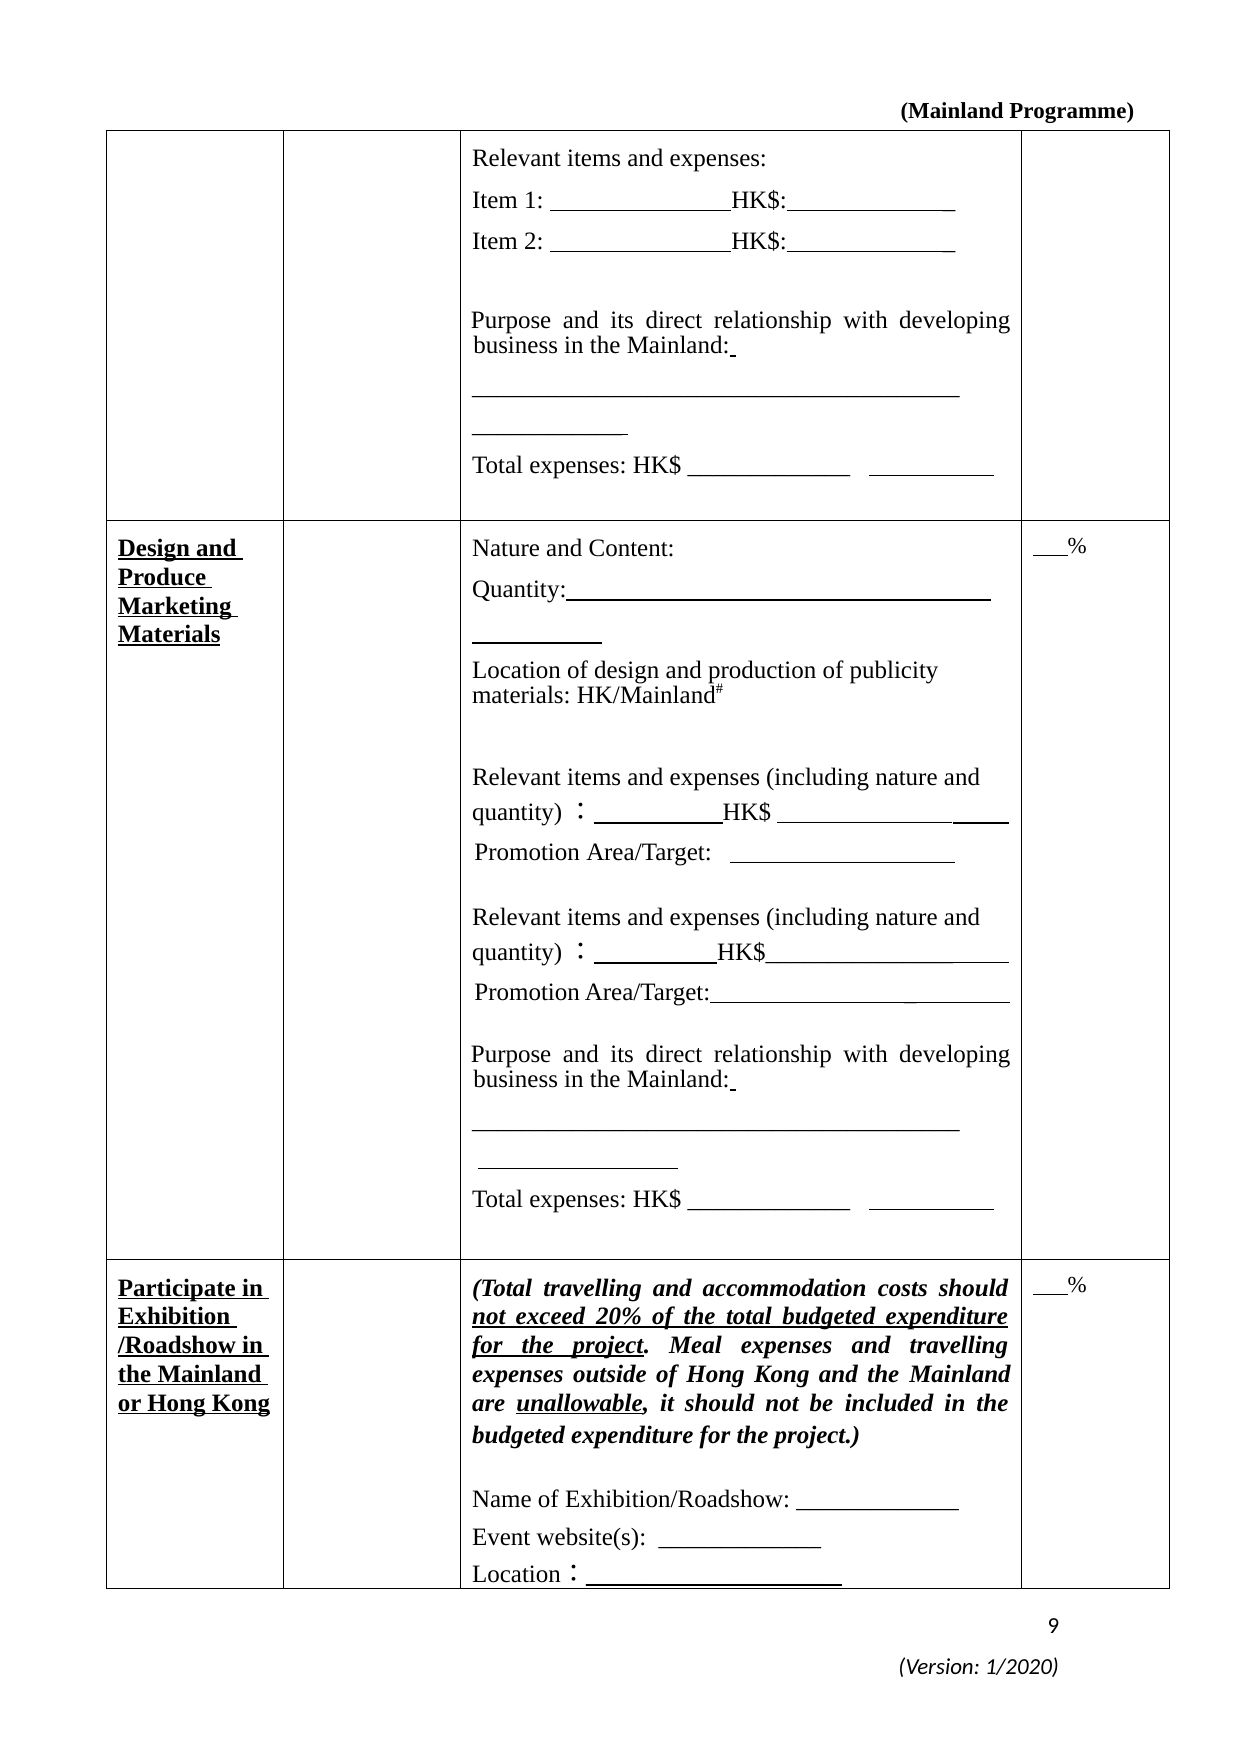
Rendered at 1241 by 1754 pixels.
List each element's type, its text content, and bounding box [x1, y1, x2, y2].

table_cell Design and Produce Marketing Materials [107, 521, 283, 1259]
table_cell [284, 131, 460, 520]
table_cell % [1022, 1260, 1169, 1588]
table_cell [107, 1260, 283, 1588]
table_cell % [1022, 131, 1169, 520]
table_cell [284, 521, 460, 1259]
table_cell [461, 131, 1021, 520]
table_cell % [1022, 521, 1169, 1259]
table_cell Nature and Content: Quantity: Location of design and production of publicity materials: HK/Mainland# Relevant items and expenses (including nature and quantity) ： HK$ ＿＿＿＿＿＿＿ Promotion Area/Target: ＿＿＿＿＿＿＿＿＿ Relevant items and expenses (including nature and quantity) ： HK$_______________ Promotion Area/Target: _ Purpose and its direct relationship with developing business in the Mainland: _______________________________________ Total expenses: HK$ _____________ [461, 521, 1021, 1259]
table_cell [107, 131, 283, 520]
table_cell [461, 1260, 1021, 1588]
table_cell [284, 1260, 460, 1588]
